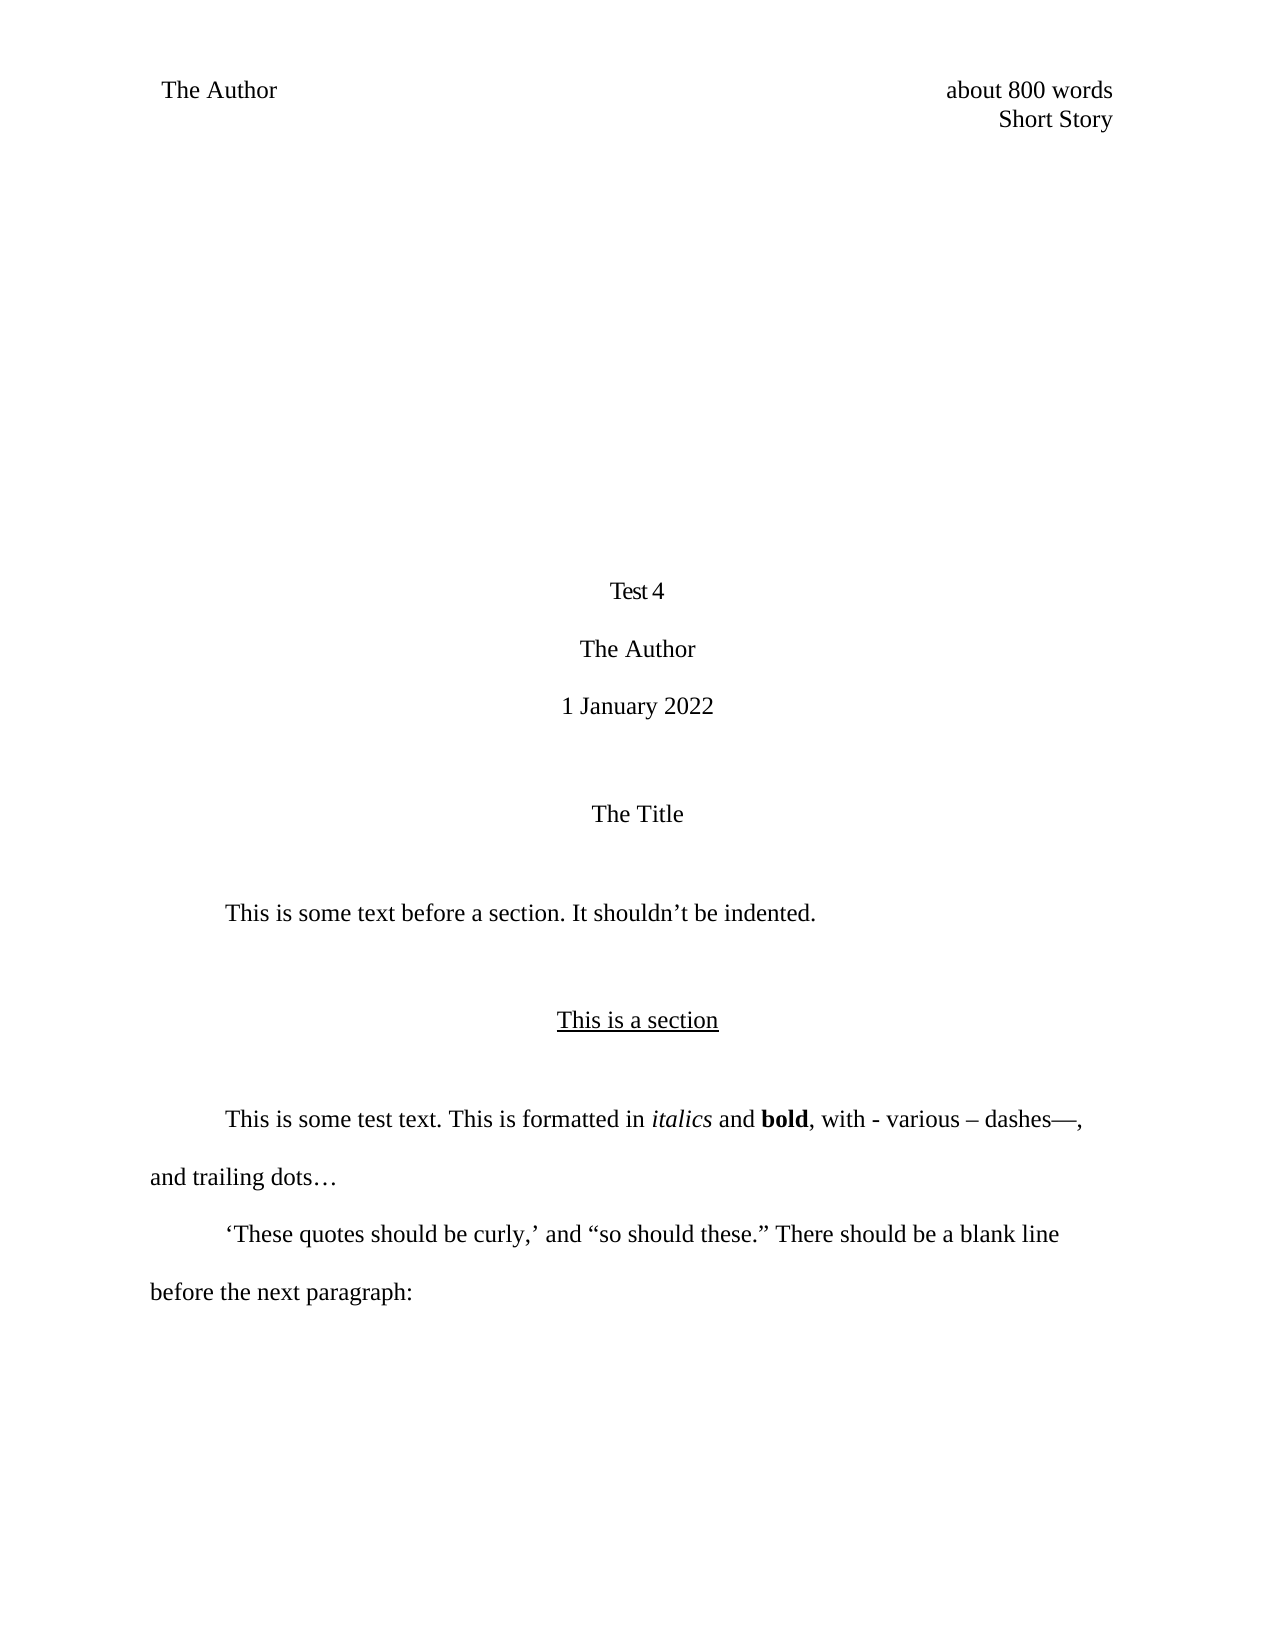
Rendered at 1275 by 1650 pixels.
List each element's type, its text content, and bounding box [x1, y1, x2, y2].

title Test 4 [150, 576, 1125, 605]
subtitle The Title [150, 799, 1125, 827]
text This is some text before a section. It shouldn’t be indented. [150, 898, 1125, 927]
text ‘These quotes should be curly,’ and “so should these.” There should be a blank line before the next paragraph: [150, 1219, 1125, 1306]
text The Author [150, 634, 1125, 662]
text 1 January 2022 [150, 691, 1125, 720]
text This is some test text. This is formatted in italics and bold, with - various – dashes—, and trailing dots… [150, 1104, 1125, 1191]
subtitle This is a section [150, 1005, 1125, 1034]
